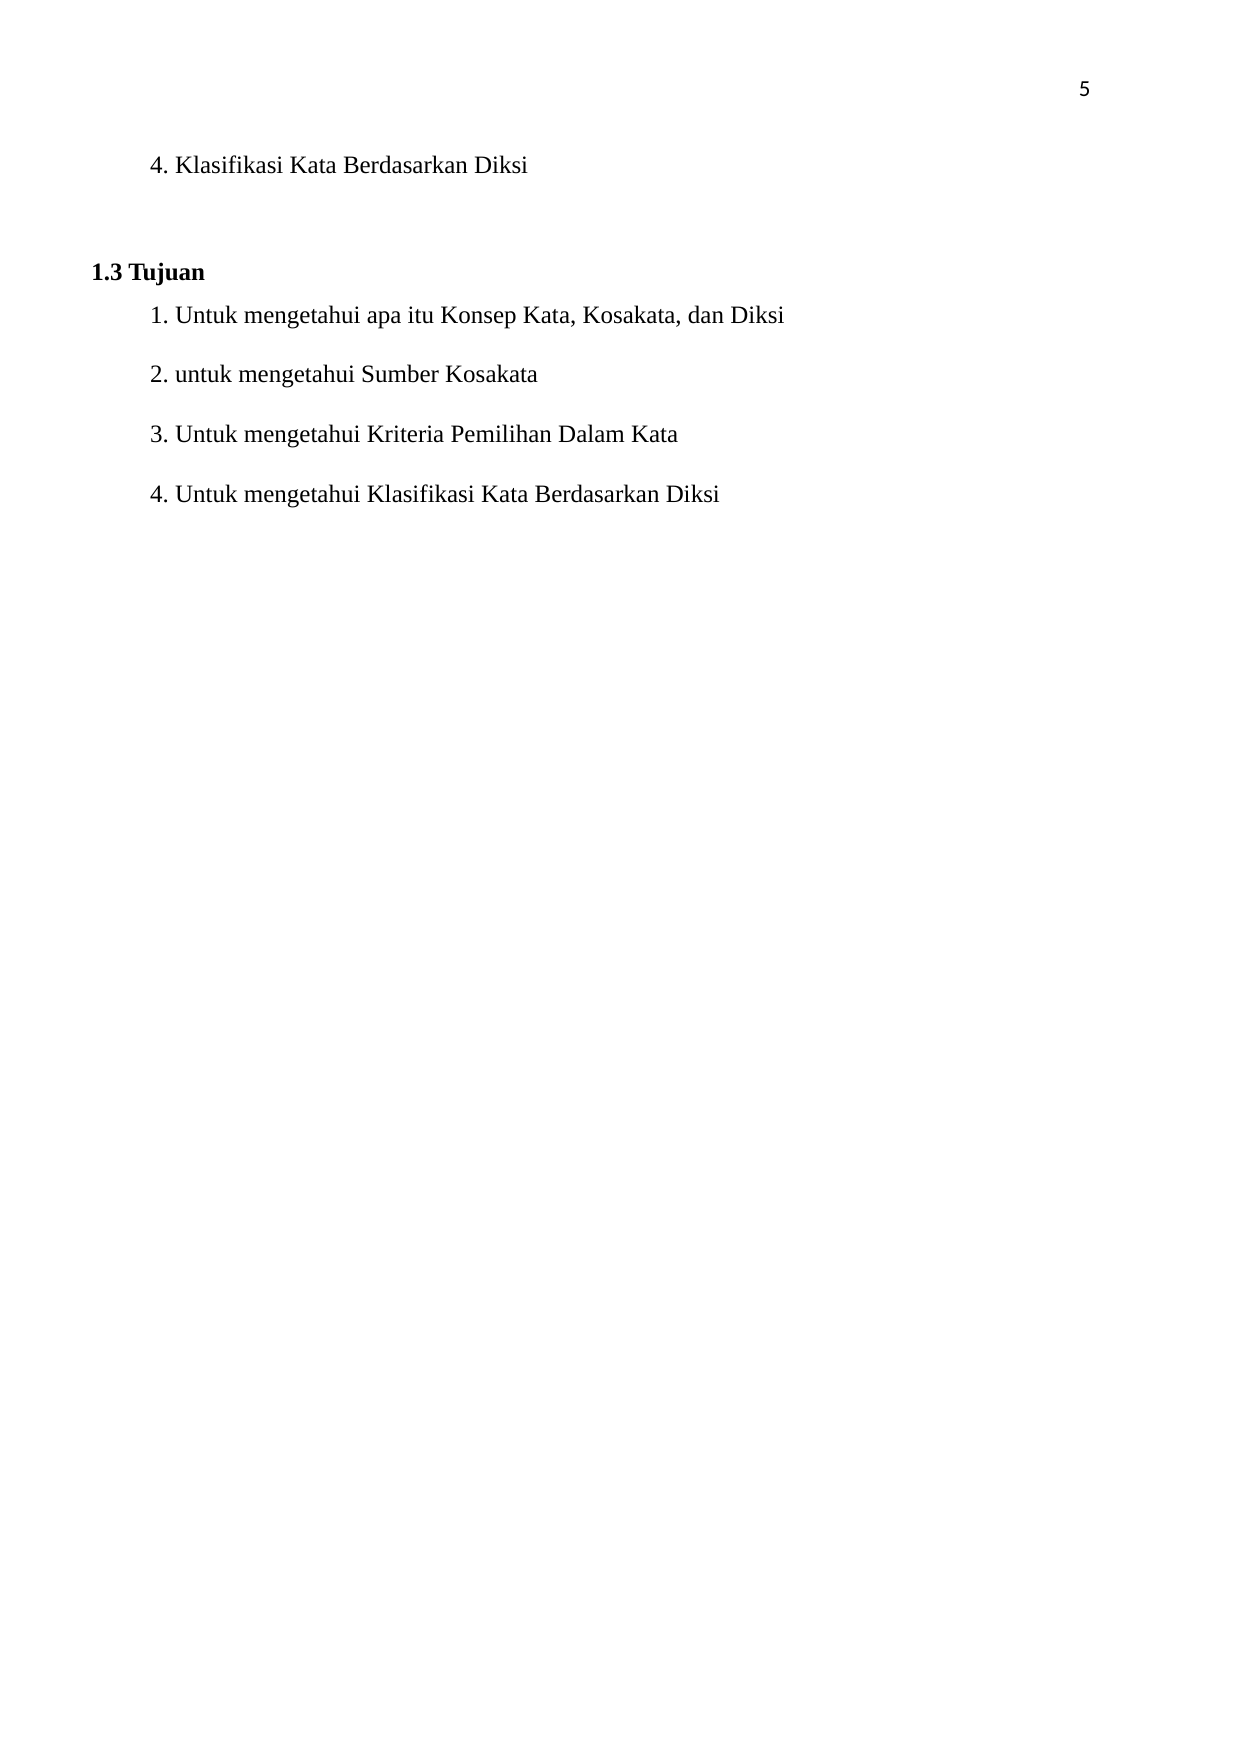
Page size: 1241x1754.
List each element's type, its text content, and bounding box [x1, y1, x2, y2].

text 4. Klasifikasi Kata Berdasarkan Diksi [150, 150, 1090, 179]
subtitle 1.3 Tujuan [91, 257, 1090, 285]
text 3. Untuk mengetahui Kriteria Pemilihan Dalam Kata [150, 419, 1090, 448]
text 1. Untuk mengetahui apa itu Konsep Kata, Kosakata, dan Diksi [150, 300, 1090, 328]
text 2. untuk mengetahui Sumber Kosakata [150, 359, 1090, 388]
text 4. Untuk mengetahui Klasifikasi Kata Berdasarkan Diksi [150, 479, 1090, 508]
